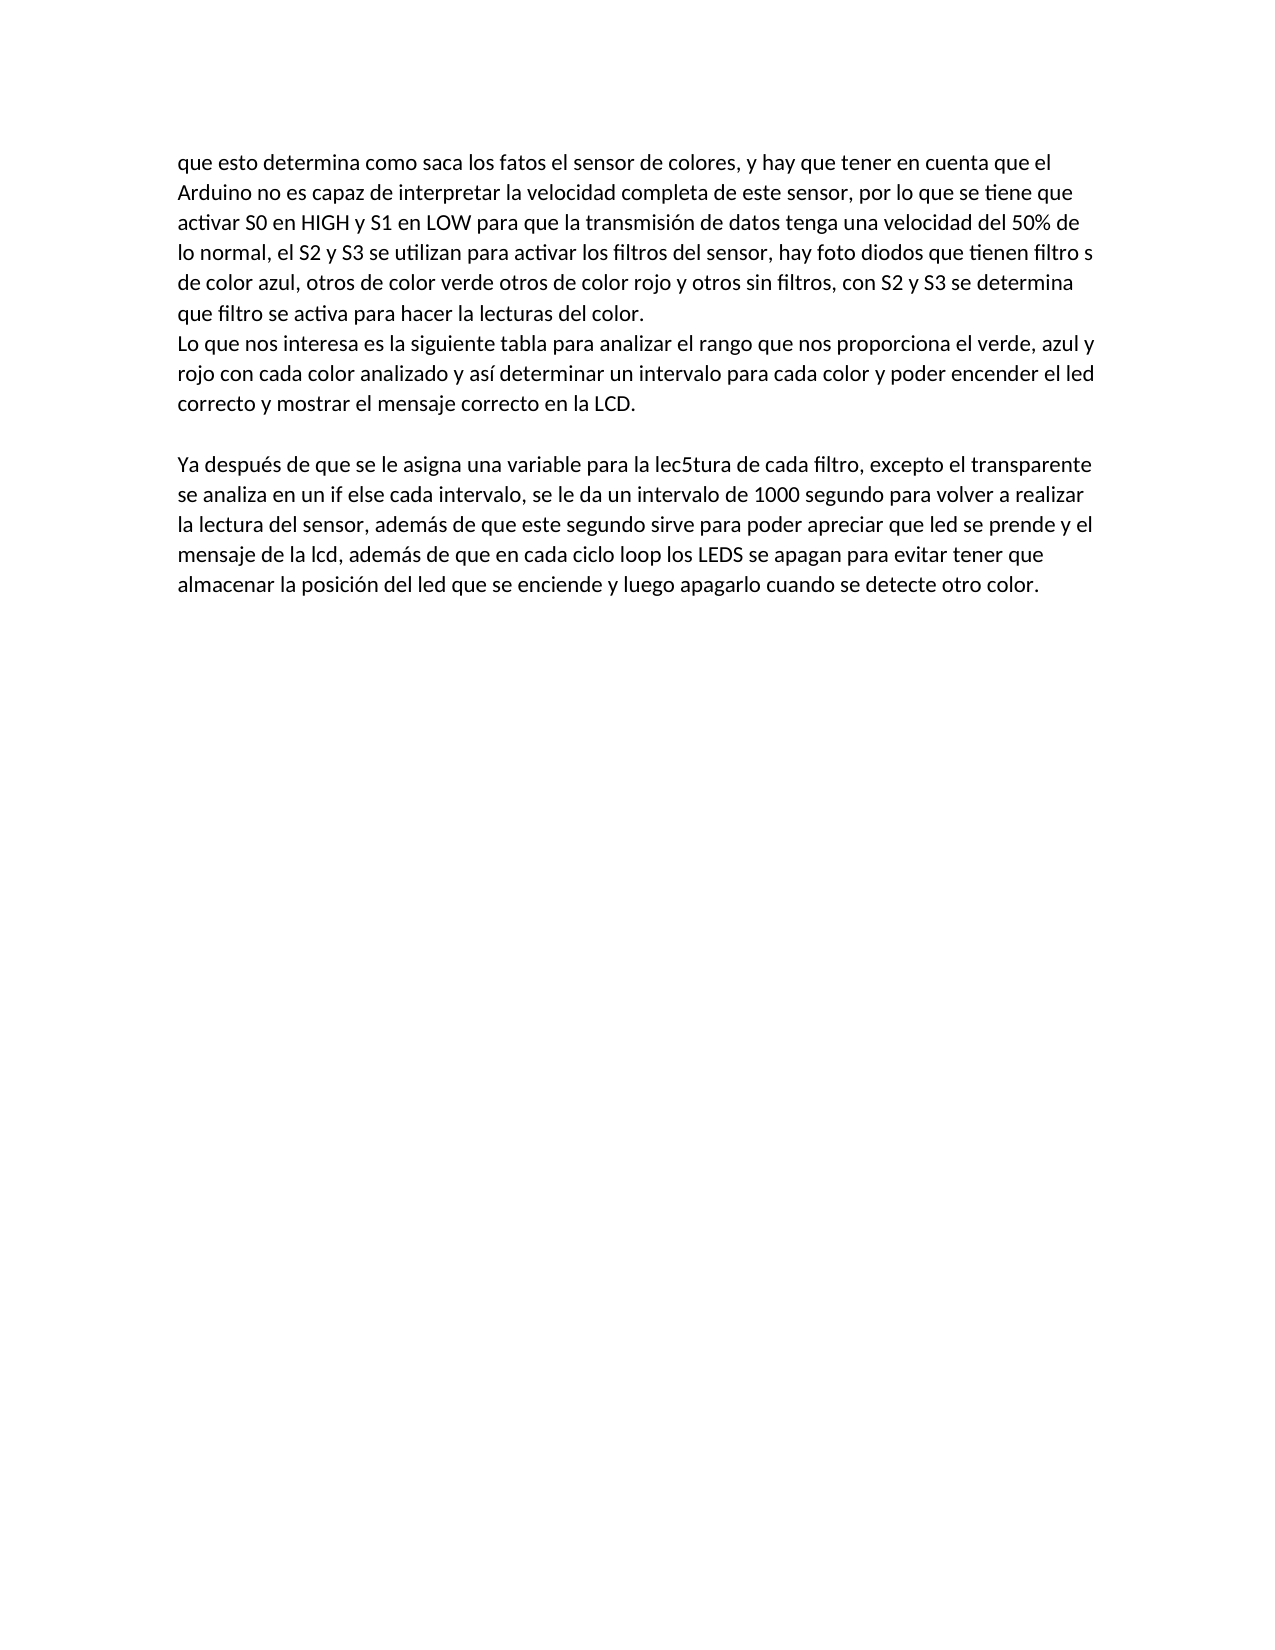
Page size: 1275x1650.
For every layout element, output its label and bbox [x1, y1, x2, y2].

text [177, 148, 1098, 598]
